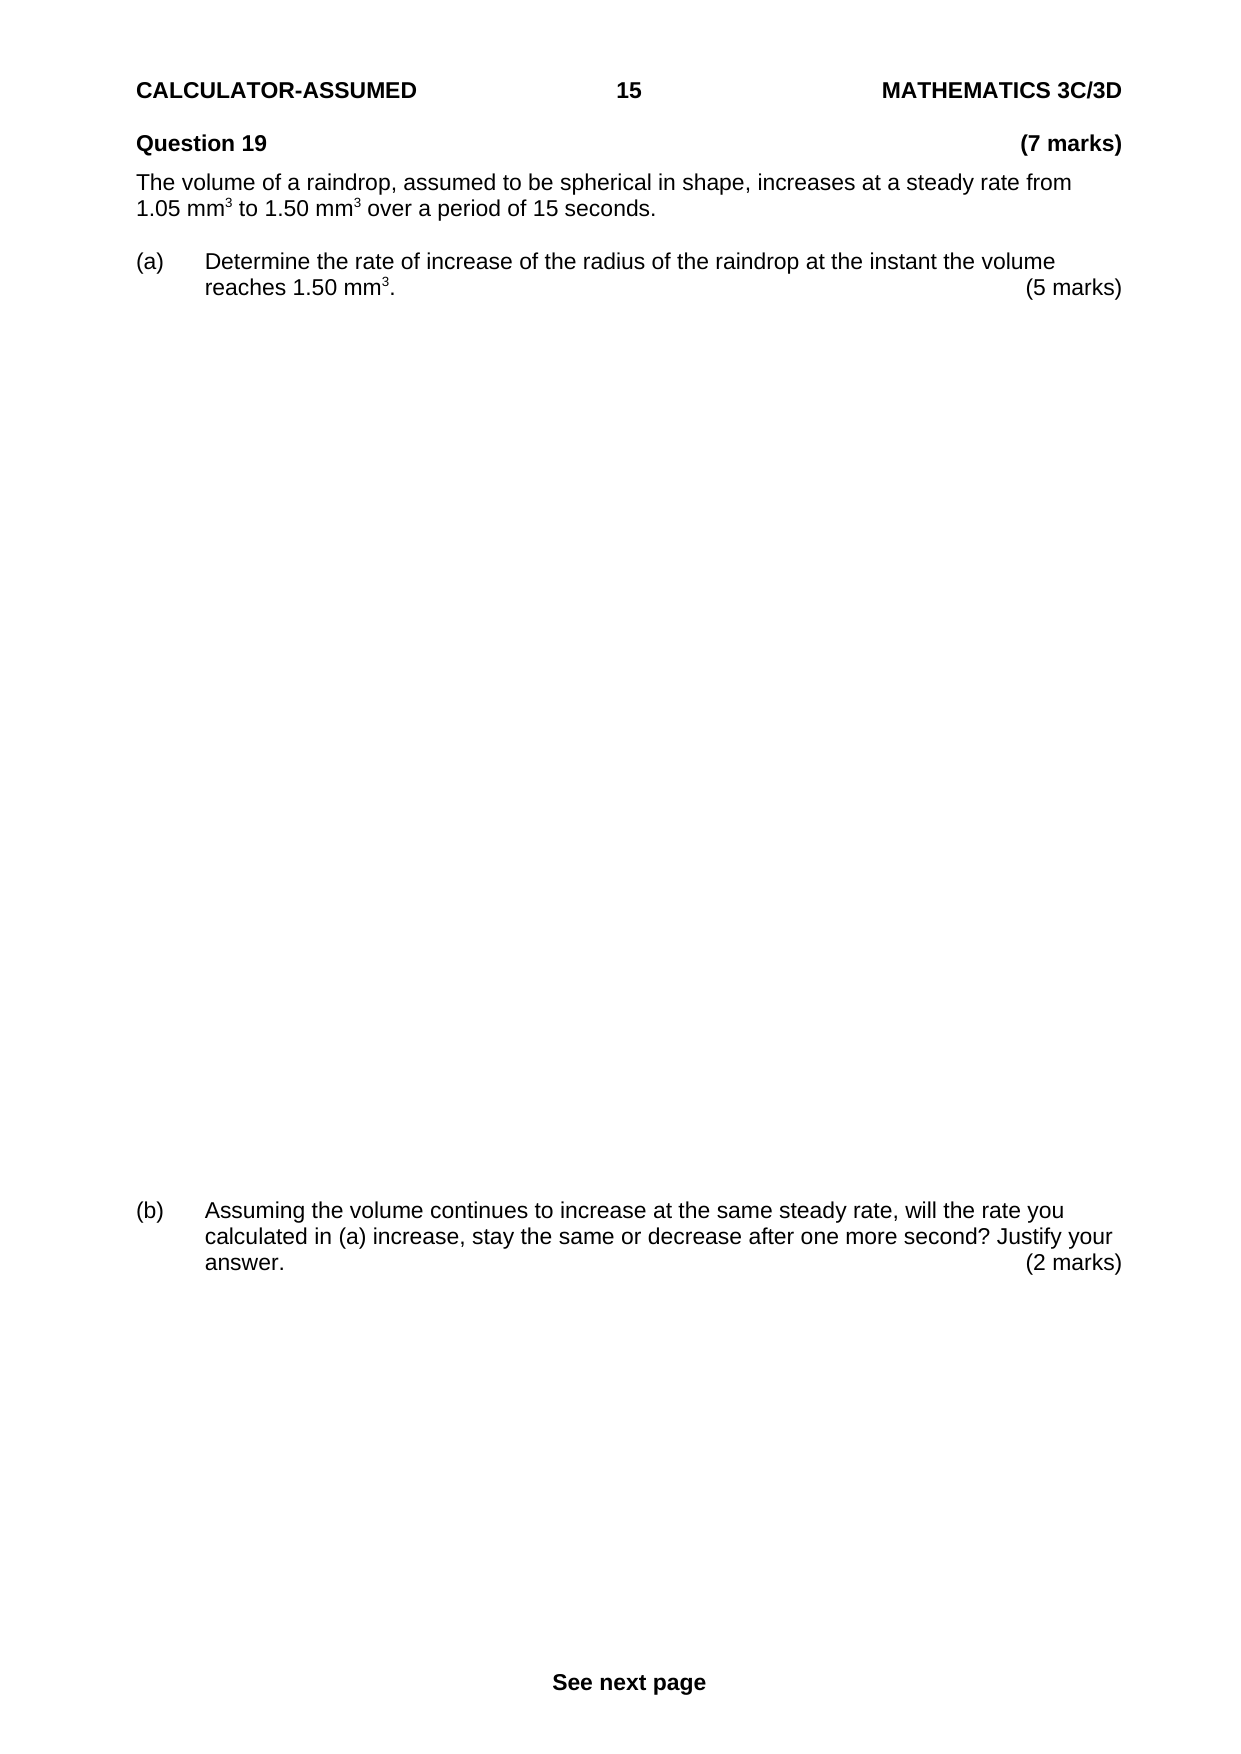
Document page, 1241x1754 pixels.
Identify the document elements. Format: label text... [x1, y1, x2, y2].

text Question 19 (7 marks) [136, 130, 1122, 156]
text (a) Determine the rate of increase of the radius of the raindrop at the instant the volume reaches 1.50 mm3. (5 marks) [136, 248, 1122, 301]
text (b) Assuming the volume continues to increase at the same steady rate, will the rate you calculated in (a) increase, stay the same or decrease after one more second? Justify your answer. (2 marks) [136, 1197, 1122, 1276]
text The volume of a raindrop, assumed to be spherical in shape, increases at a steady rate from 1.05 mm3 to 1.50 mm3 over a period of 15 seconds. [136, 169, 1122, 221]
